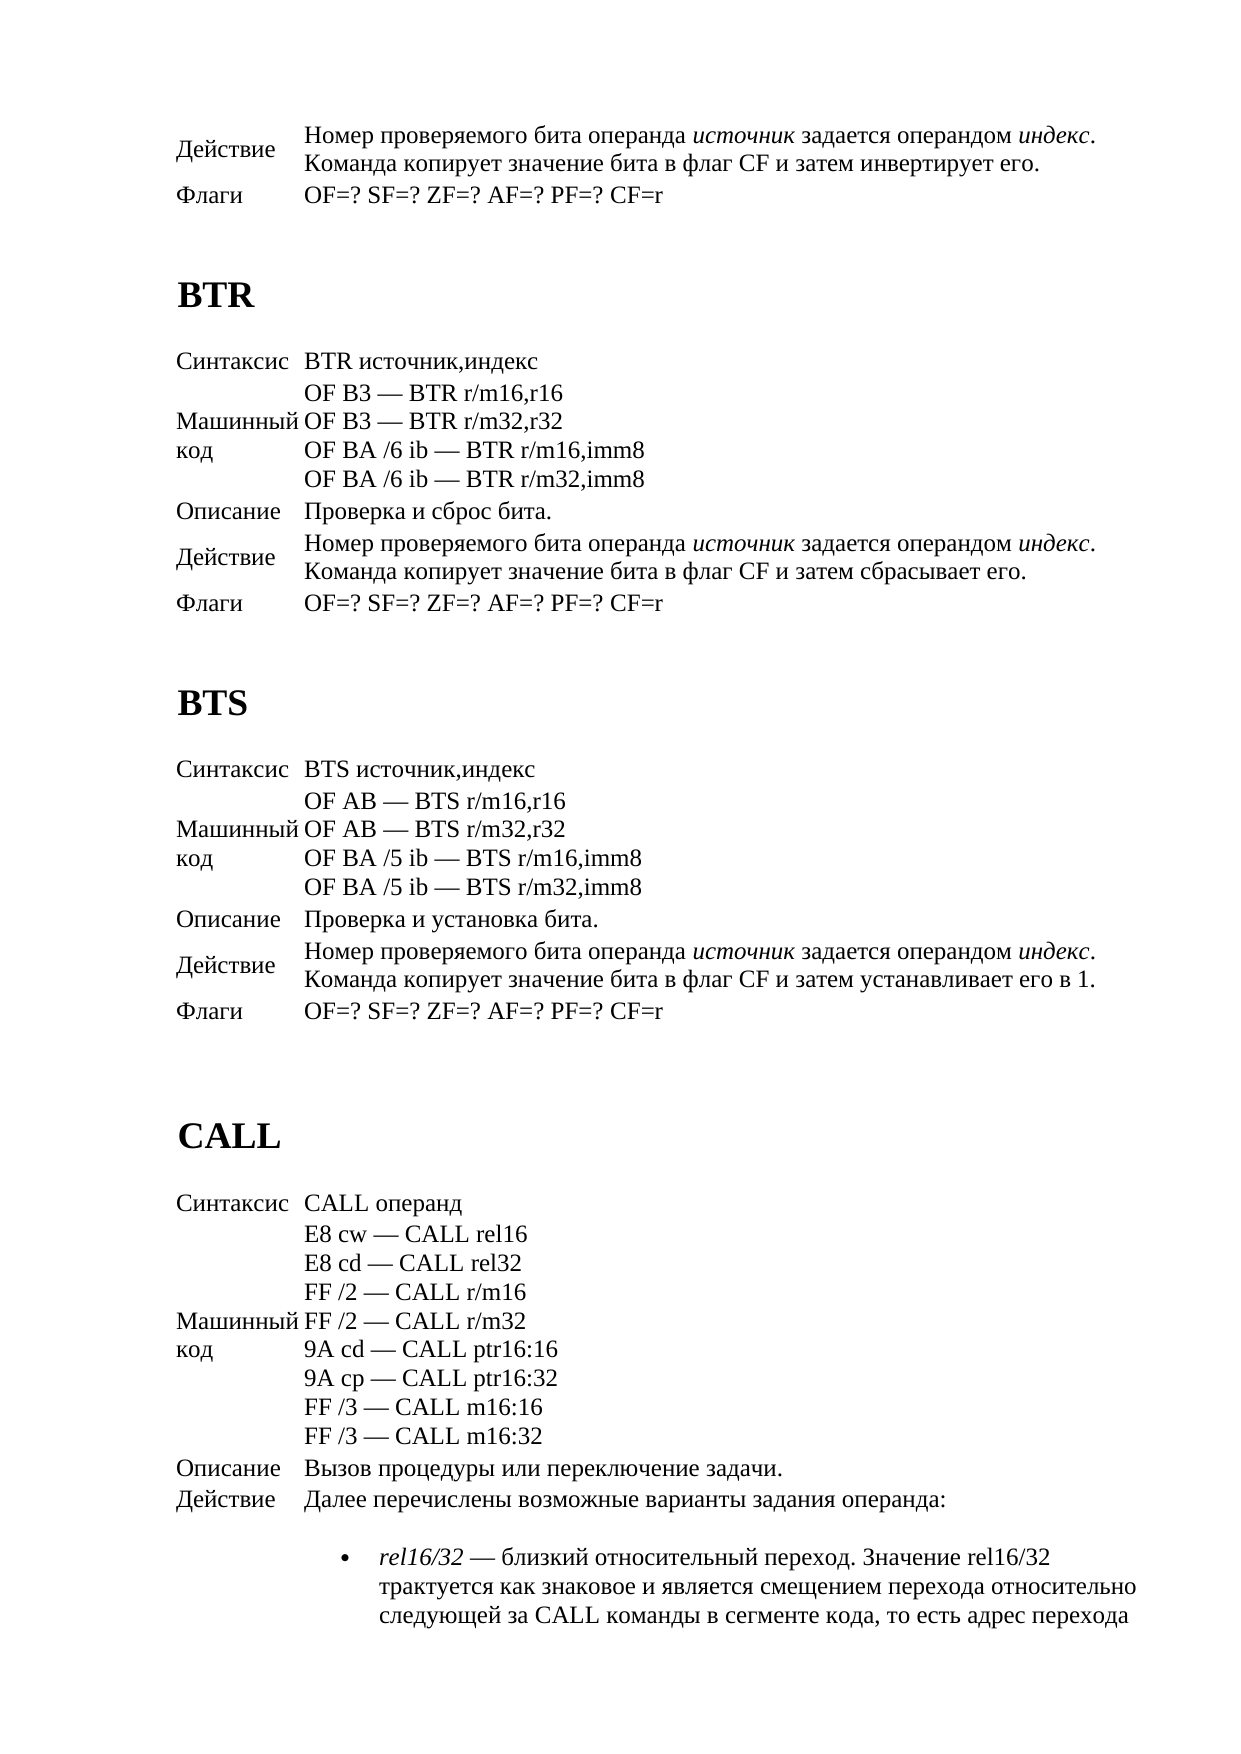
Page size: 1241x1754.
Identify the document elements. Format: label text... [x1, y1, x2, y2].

table_cell Вызов процедуры или переключение задачи. [303, 1451, 1155, 1483]
table_cell OF=? SF=? ZF=? AF=? PF=? CF=r [303, 179, 1155, 211]
table_cell Описание [174, 1451, 302, 1483]
table_cell OF AB — BTS r/m16,r16 OF AB — BTS r/m32,r32 OF BA /5 ib — BTS r/m16,imm8 OF BA /5 ib — BTS r/m32,imm8 [303, 784, 1155, 902]
table_header Синтаксис [174, 752, 302, 784]
table_header CALL операнд [303, 1186, 1155, 1218]
table_cell Проверка и установка бита. [303, 902, 1155, 934]
table_cell OF=? SF=? ZF=? AF=? PF=? CF=r [303, 995, 1155, 1027]
table_cell Машинный код [174, 376, 302, 494]
text BTS [177, 680, 1152, 723]
table_cell Машинный код [174, 1218, 302, 1451]
table_cell Флаги [174, 587, 302, 619]
table_cell Номер проверяемого бита операнда источник задается операндом индекс. Команда копирует значение бита в флаг CF и затем устанавливает его в 1. [303, 934, 1155, 995]
table_cell Номер проверяемого бита операнда источник задается операндом индекс. Команда копирует значение бита в флаг CF и затем сбрасывает его. [303, 526, 1155, 587]
table_cell E8 cw — CALL rel16 E8 cd — CALL rel32 FF /2 — CALL r/m16 FF /2 — CALL r/m32 9A cd — CALL ptr16:16 9A cp — CALL ptr16:32 FF /3 — CALL m16:16 FF /3 — CALL m16:32 [303, 1218, 1155, 1451]
table_cell Флаги [174, 179, 302, 211]
table_cell OF B3 — BTR r/m16,r16 OF B3 — BTR r/m32,r32 OF BA /6 ib — BTR r/m16,imm8 OF BA /6 ib — BTR r/m32,imm8 [303, 376, 1155, 494]
table_header Синтаксис [174, 344, 302, 376]
table_cell Проверка и сброс бита. [303, 494, 1155, 526]
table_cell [303, 1483, 1155, 1630]
table_cell Действие [174, 934, 302, 995]
table_cell Описание [174, 902, 302, 934]
table_cell Действие [174, 118, 302, 179]
table_cell Номер проверяемого бита операнда источник задается операндом индекс. Команда копирует значение бита в флаг CF и затем инвертирует его. [303, 118, 1155, 179]
table_cell Действие [174, 526, 302, 587]
table_cell Действие [174, 1483, 302, 1630]
table_header BTS источник,индекс [303, 752, 1155, 784]
text CALL [177, 1114, 1152, 1157]
table_cell OF=? SF=? ZF=? AF=? PF=? CF=r [303, 587, 1155, 619]
text BTR [177, 272, 1152, 315]
table_header BTR источник,индекс [303, 344, 1155, 376]
table_cell Флаги [174, 995, 302, 1027]
table_cell Машинный код [174, 784, 302, 902]
table_cell Описание [174, 494, 302, 526]
table_header Синтаксис [174, 1186, 302, 1218]
